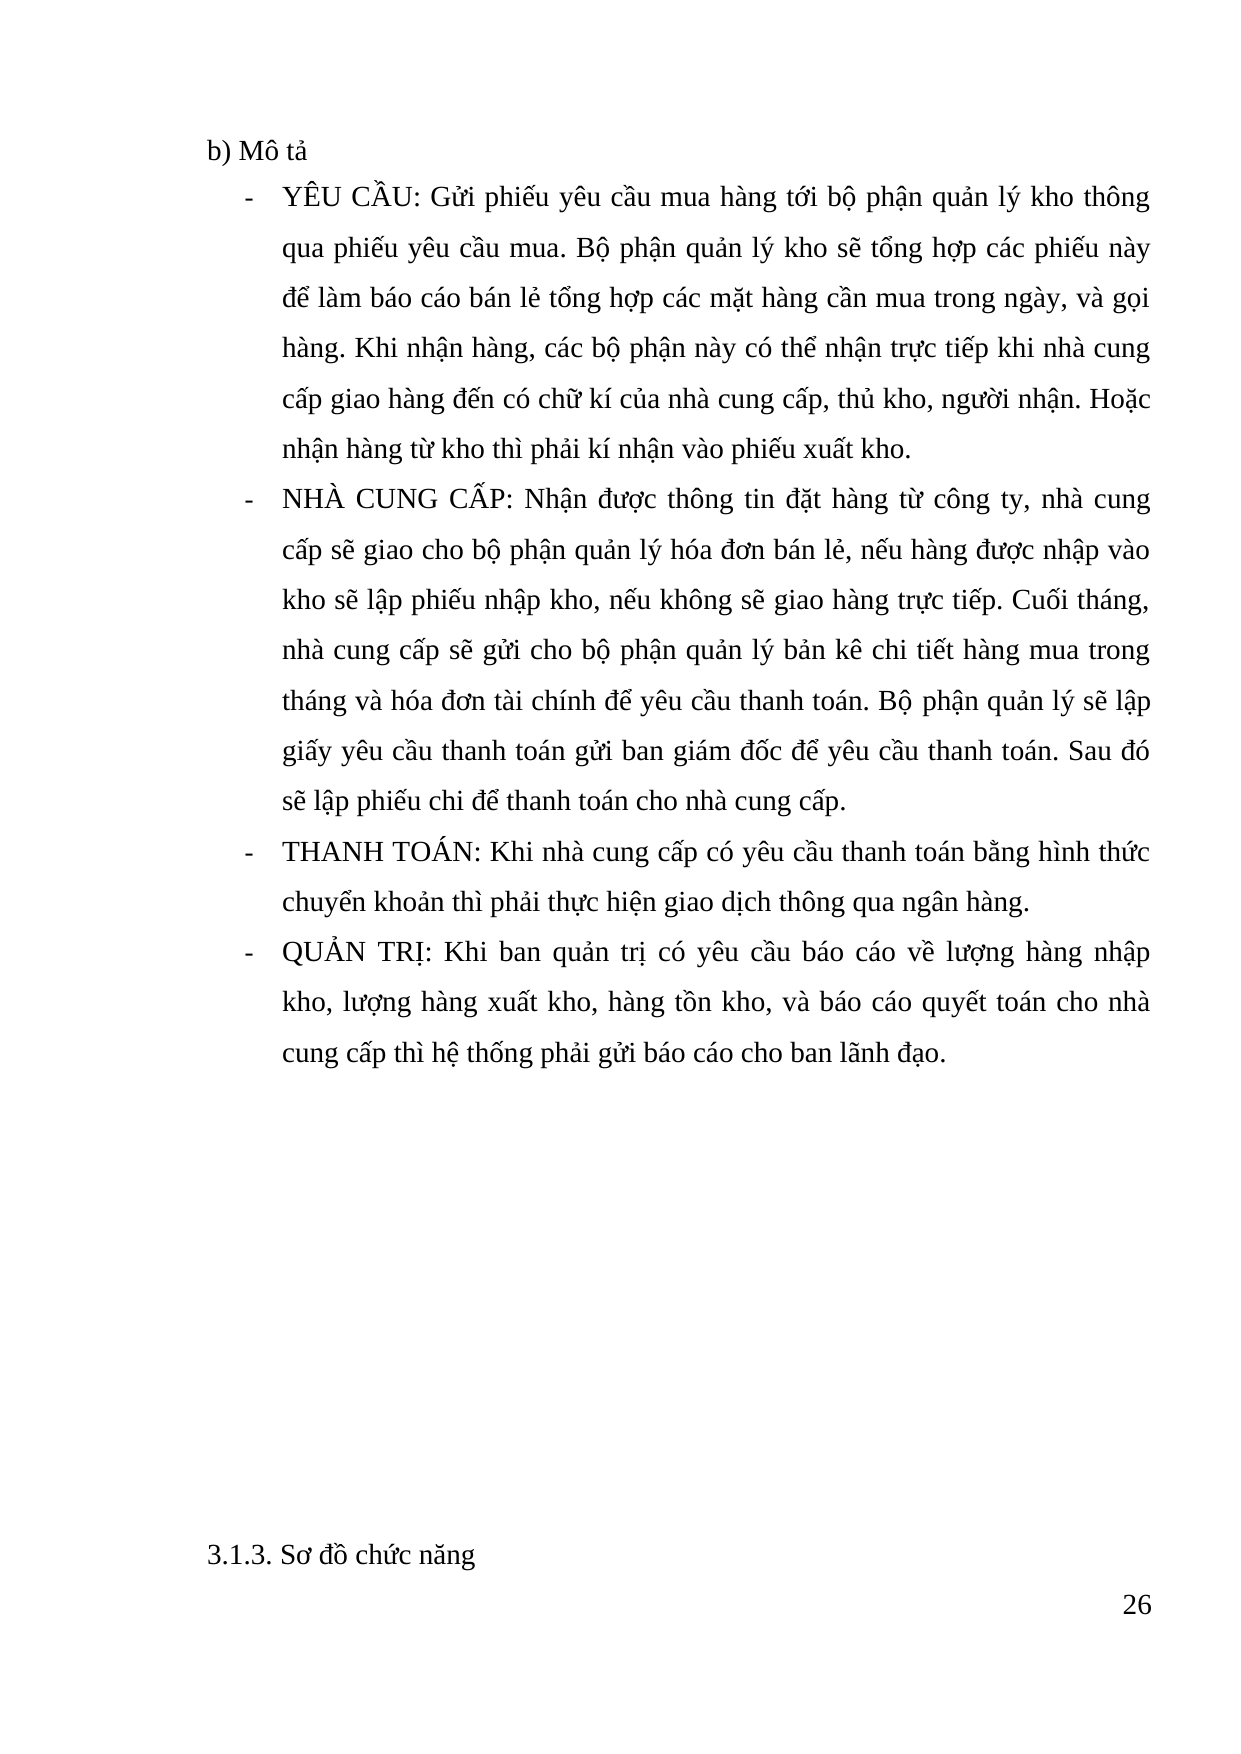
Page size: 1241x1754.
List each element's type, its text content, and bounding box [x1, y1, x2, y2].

text 3.1.3. Sơ đồ chức năng [207, 1537, 1152, 1571]
list QUẢN TRỊ: Khi ban quản trị có yêu cầu báo cáo về lượng hàng nhập kho, lượng hàng xuất kho, hàng tồn kho, và báo cáo quyết toán cho nhà cung cấp thì hệ thống phải gửi báo cáo cho ban lãnh đạo. [244, 934, 1152, 1068]
list NHÀ CUNG CẤP: Nhận được thông tin đặt hàng từ công ty, nhà cung cấp sẽ giao cho bộ phận quản lý hóa đơn bán lẻ, nếu hàng được nhập vào kho sẽ lập phiếu nhập kho, nếu không sẽ giao hàng trực tiếp. Cuối tháng, nhà cung cấp sẽ gửi cho bộ phận quản lý bản kê chi tiết hàng mua trong tháng và hóa đơn tài chính để yêu cầu thanh toán. Bộ phận quản lý sẽ lập giấy yêu cầu thanh toán gửi ban giám đốc để yêu cầu thanh toán. Sau đó sẽ lập phiếu chi để thanh toán cho nhà cung cấp. [244, 481, 1152, 817]
text b) Mô tả [207, 133, 1152, 167]
list THANH TOÁN: Khi nhà cung cấp có yêu cầu thanh toán bằng hình thức chuyển khoản thì phải thực hiện giao dịch thông qua ngân hàng. [244, 834, 1152, 917]
list YÊU CẦU: Gửi phiếu yêu cầu mua hàng tới bộ phận quản lý kho thông qua phiếu yêu cầu mua. Bộ phận quản lý kho sẽ tổng hợp các phiếu này để làm báo cáo bán lẻ tổng hợp các mặt hàng cần mua trong ngày, và gọi hàng. Khi nhận hàng, các bộ phận này có thể nhận trực tiếp khi nhà cung cấp giao hàng đến có chữ kí của nhà cung cấp, thủ kho, người nhận. Hoặc nhận hàng từ kho thì phải kí nhận vào phiếu xuất kho. [244, 179, 1152, 465]
